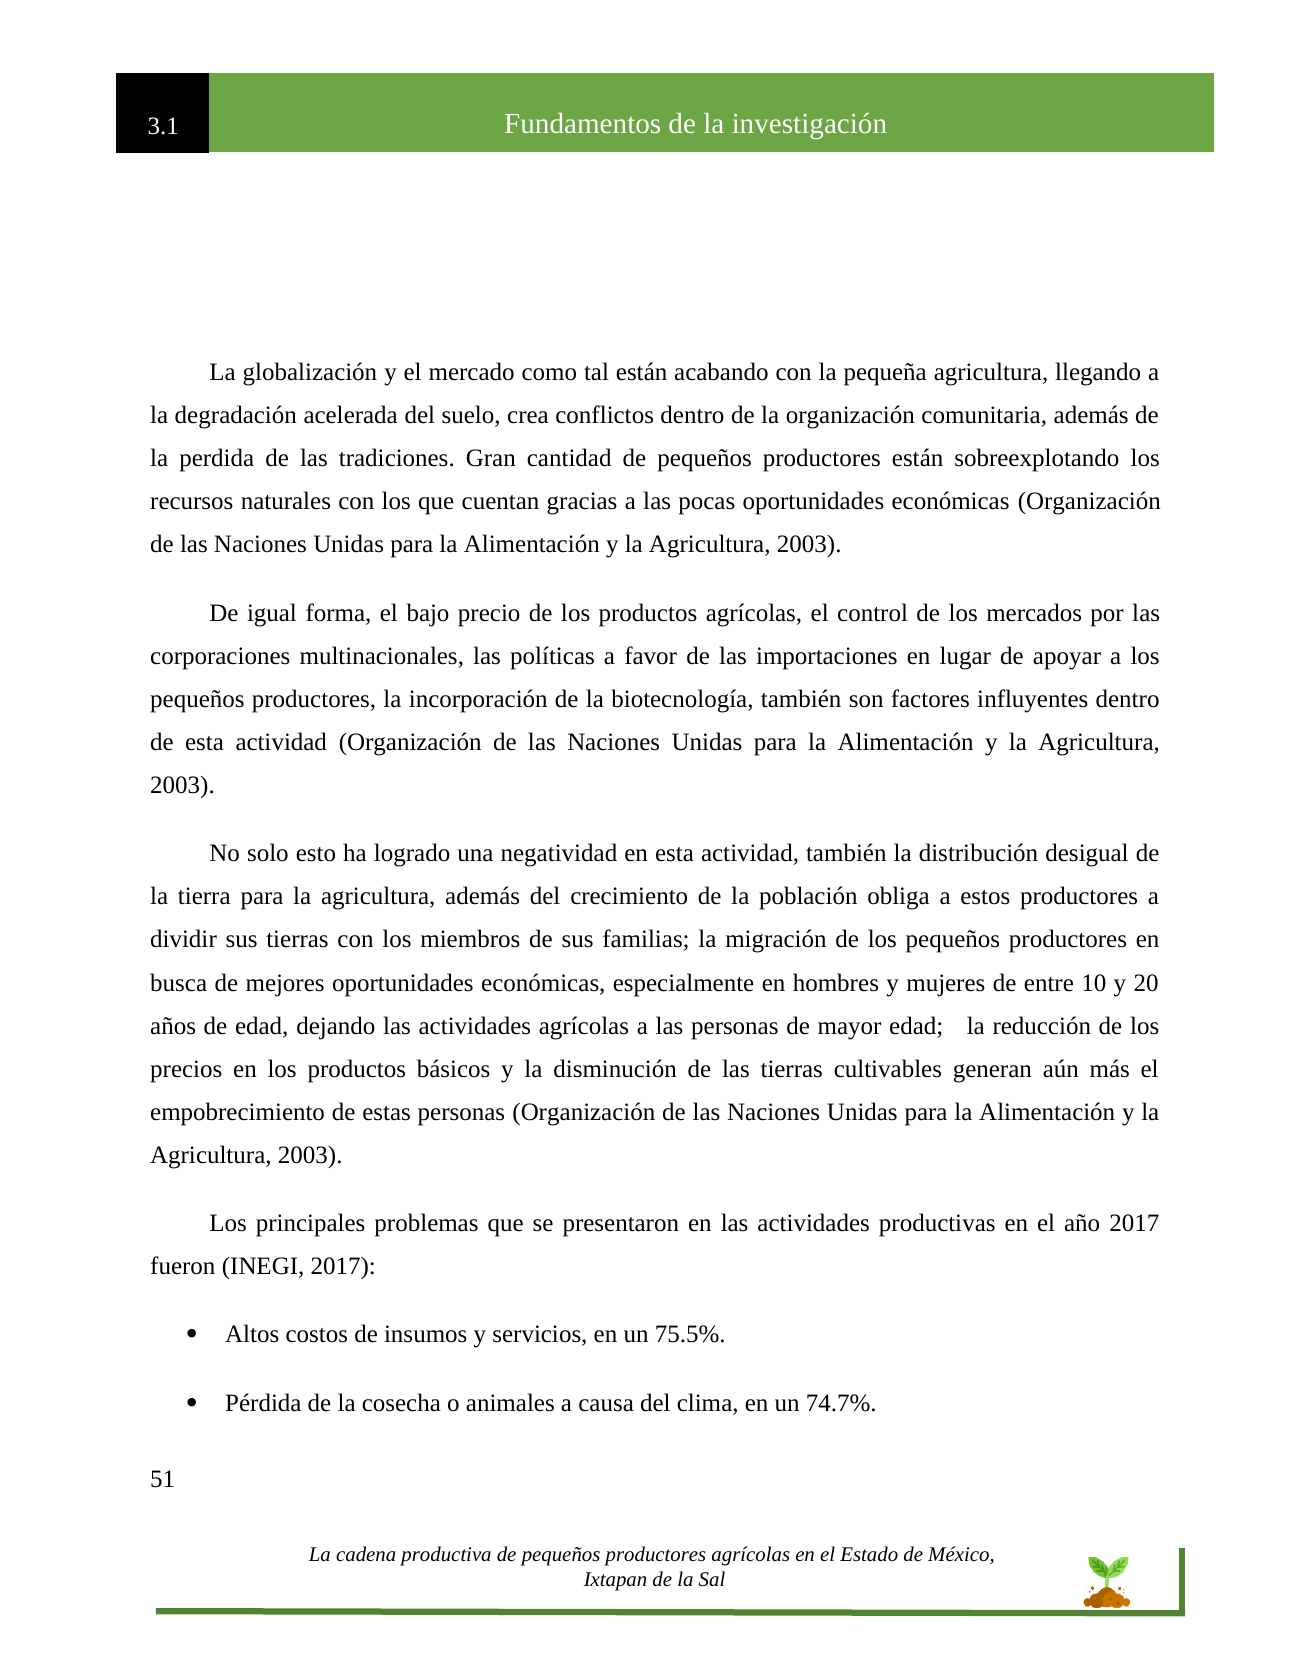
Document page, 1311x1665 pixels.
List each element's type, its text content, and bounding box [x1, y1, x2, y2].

list Altos costos de insumos y servicios, en un 75.5%. [187, 1319, 1161, 1348]
picture [1081, 1557, 1132, 1608]
text Los principales problemas que se presentaron en las actividades productivas en el año 2017 fueron : [150, 1208, 1161, 1280]
text La globalización y el mercado como tal están acabando con la pequeña agricultura, llegando a la degradación acelerada del suelo, crea conflictos dentro de la organización comunitaria, además de la perdida de las tradiciones. Gran cantidad de pequeños productores están sobreexplotando los recursos naturales con los que cuentan gracias a las pocas oportunidades económicas . [150, 357, 1161, 558]
list Pérdida de la cosecha o animales a causa del clima, en un 74.7%. [187, 1388, 1161, 1416]
text De igual forma, el bajo precio de los productos agrícolas, el control de los mercados por las corporaciones multinacionales, las políticas a favor de las importaciones en lugar de apoyar a los pequeños productores, la incorporación de la biotecnología, también son factores influyentes dentro de esta actividad . [150, 598, 1161, 799]
text No solo esto ha logrado una negatividad en esta actividad, también la distribución desigual de la tierra para la agricultura, además del crecimiento de la población obliga a estos productores a dividir sus tierras con los miembros de sus familias; la migración de los pequeños productores en busca de mejores oportunidades económicas, especialmente en hombres y mujeres de entre 10 y 20 años de edad, dejando las actividades agrícolas a las personas de mayor edad; la reducción de los precios en los productos básicos y la disminución de las tierras cultivables generan aún más el empobrecimiento de estas personas. [150, 838, 1161, 1169]
